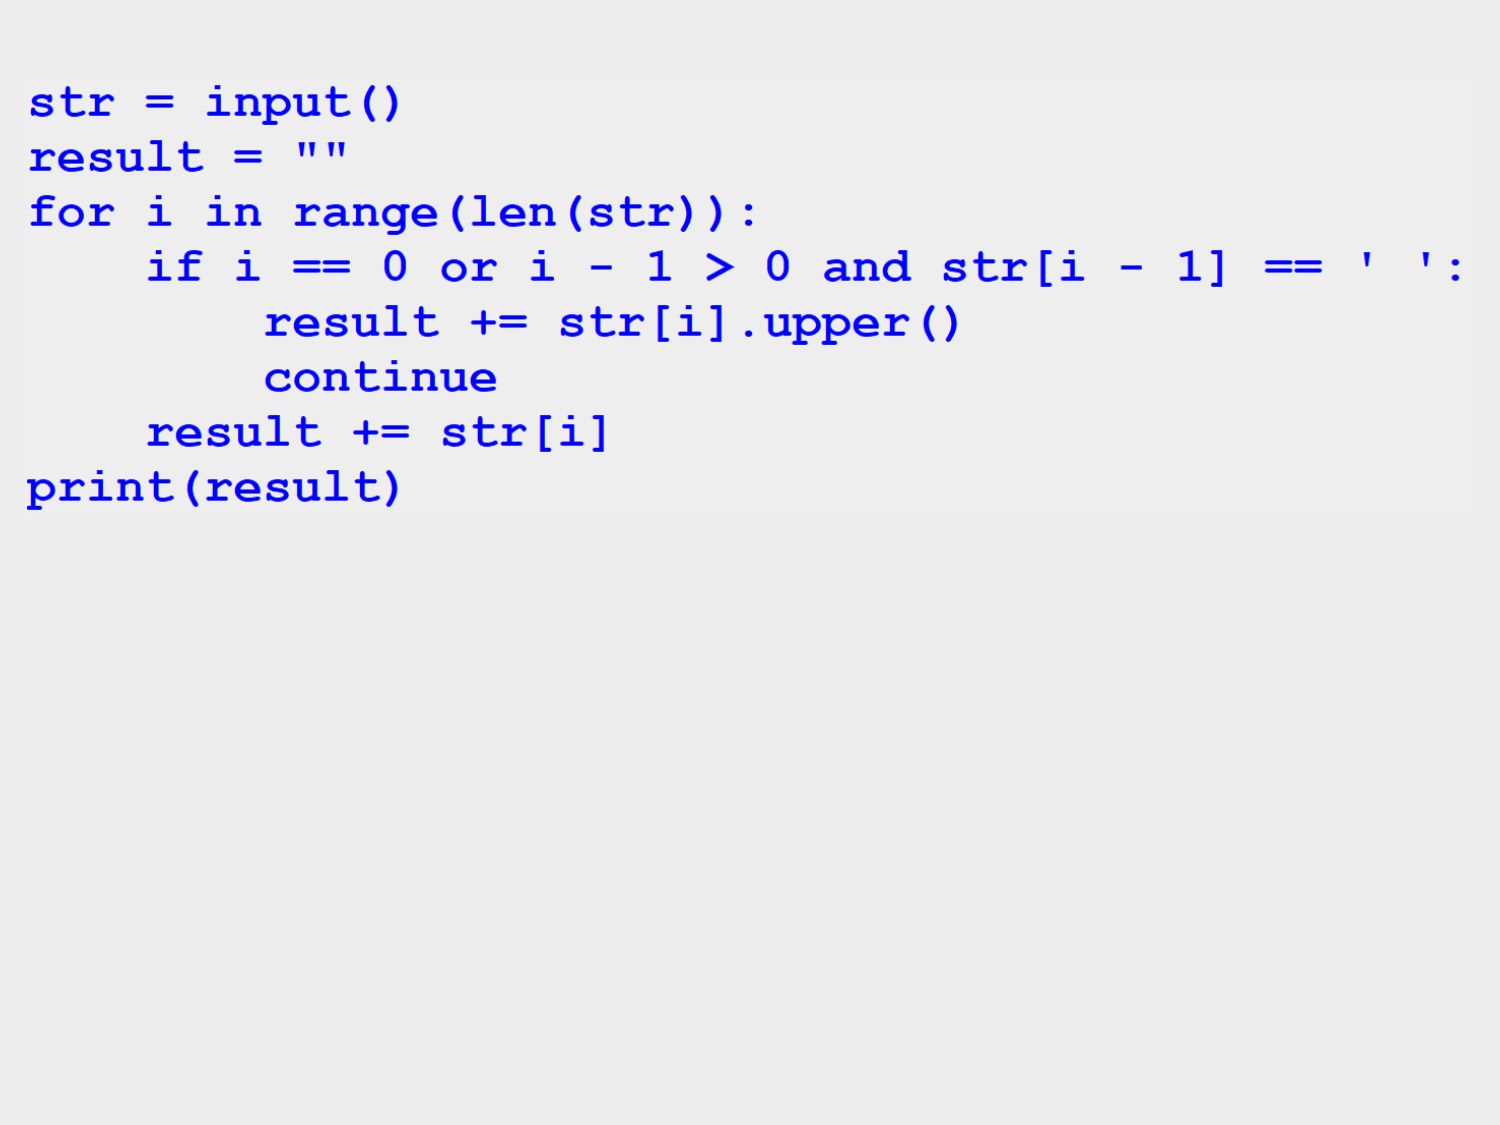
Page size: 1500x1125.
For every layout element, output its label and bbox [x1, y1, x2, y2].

picture [25, 75, 1477, 518]
